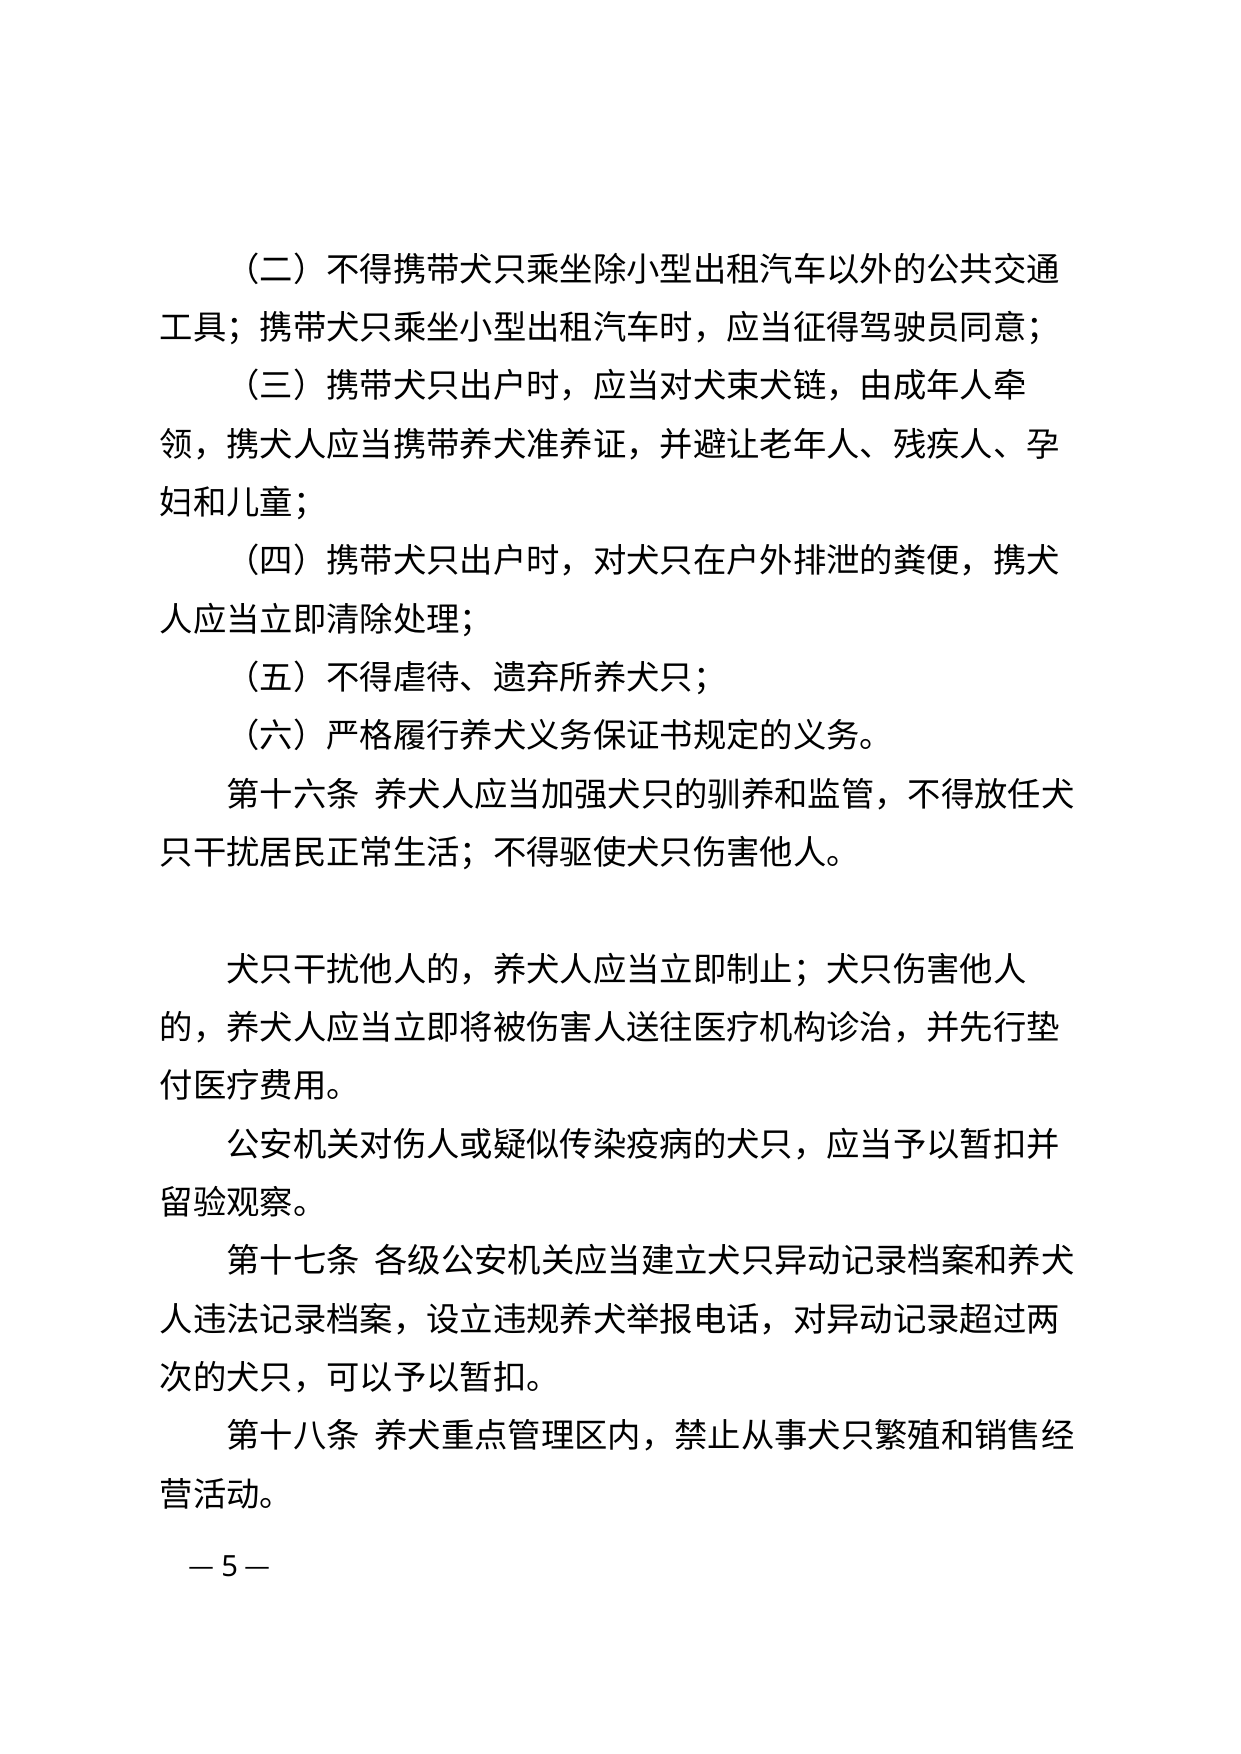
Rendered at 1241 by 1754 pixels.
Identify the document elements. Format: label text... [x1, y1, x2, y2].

text （五）不得虐待、遗弃所养犬只； [159, 643, 1081, 701]
text 第十七条 各级公安机关应当建立犬只异动记录档案和养犬人违法记录档案，设立违规养犬举报电话，对异动记录超过两次的犬只，可以予以暂扣。 [159, 1226, 1081, 1401]
text 公安机关对伤人或疑似传染疫病的犬只，应当予以暂扣并留验观察。 [159, 1109, 1081, 1226]
text （二）不得携带犬只乘坐除小型出租汽车以外的公共交通工具；携带犬只乘坐小型出租汽车时，应当征得驾驶员同意； [159, 234, 1081, 351]
text 犬只干扰他人的，养犬人应当立即制止；犬只伤害他人的，养犬人应当立即将被伤害人送往医疗机构诊治，并先行垫付医疗费用。 [159, 934, 1081, 1109]
text （三）携带犬只出户时，应当对犬束犬链，由成年人牵领，携犬人应当携带养犬准养证，并避让老年人、残疾人、孕妇和儿童； [159, 351, 1081, 526]
text 第十六条 养犬人应当加强犬只的驯养和监管，不得放任犬只干扰居民正常生活；不得驱使犬只伤害他人。 [159, 759, 1081, 876]
text 第十八条 养犬重点管理区内，禁止从事犬只繁殖和销售经营活动。 [159, 1401, 1081, 1518]
text （四）携带犬只出户时，对犬只在户外排泄的粪便，携犬人应当立即清除处理； [159, 526, 1081, 643]
text （六）严格履行养犬义务保证书规定的义务。 [159, 701, 1081, 759]
